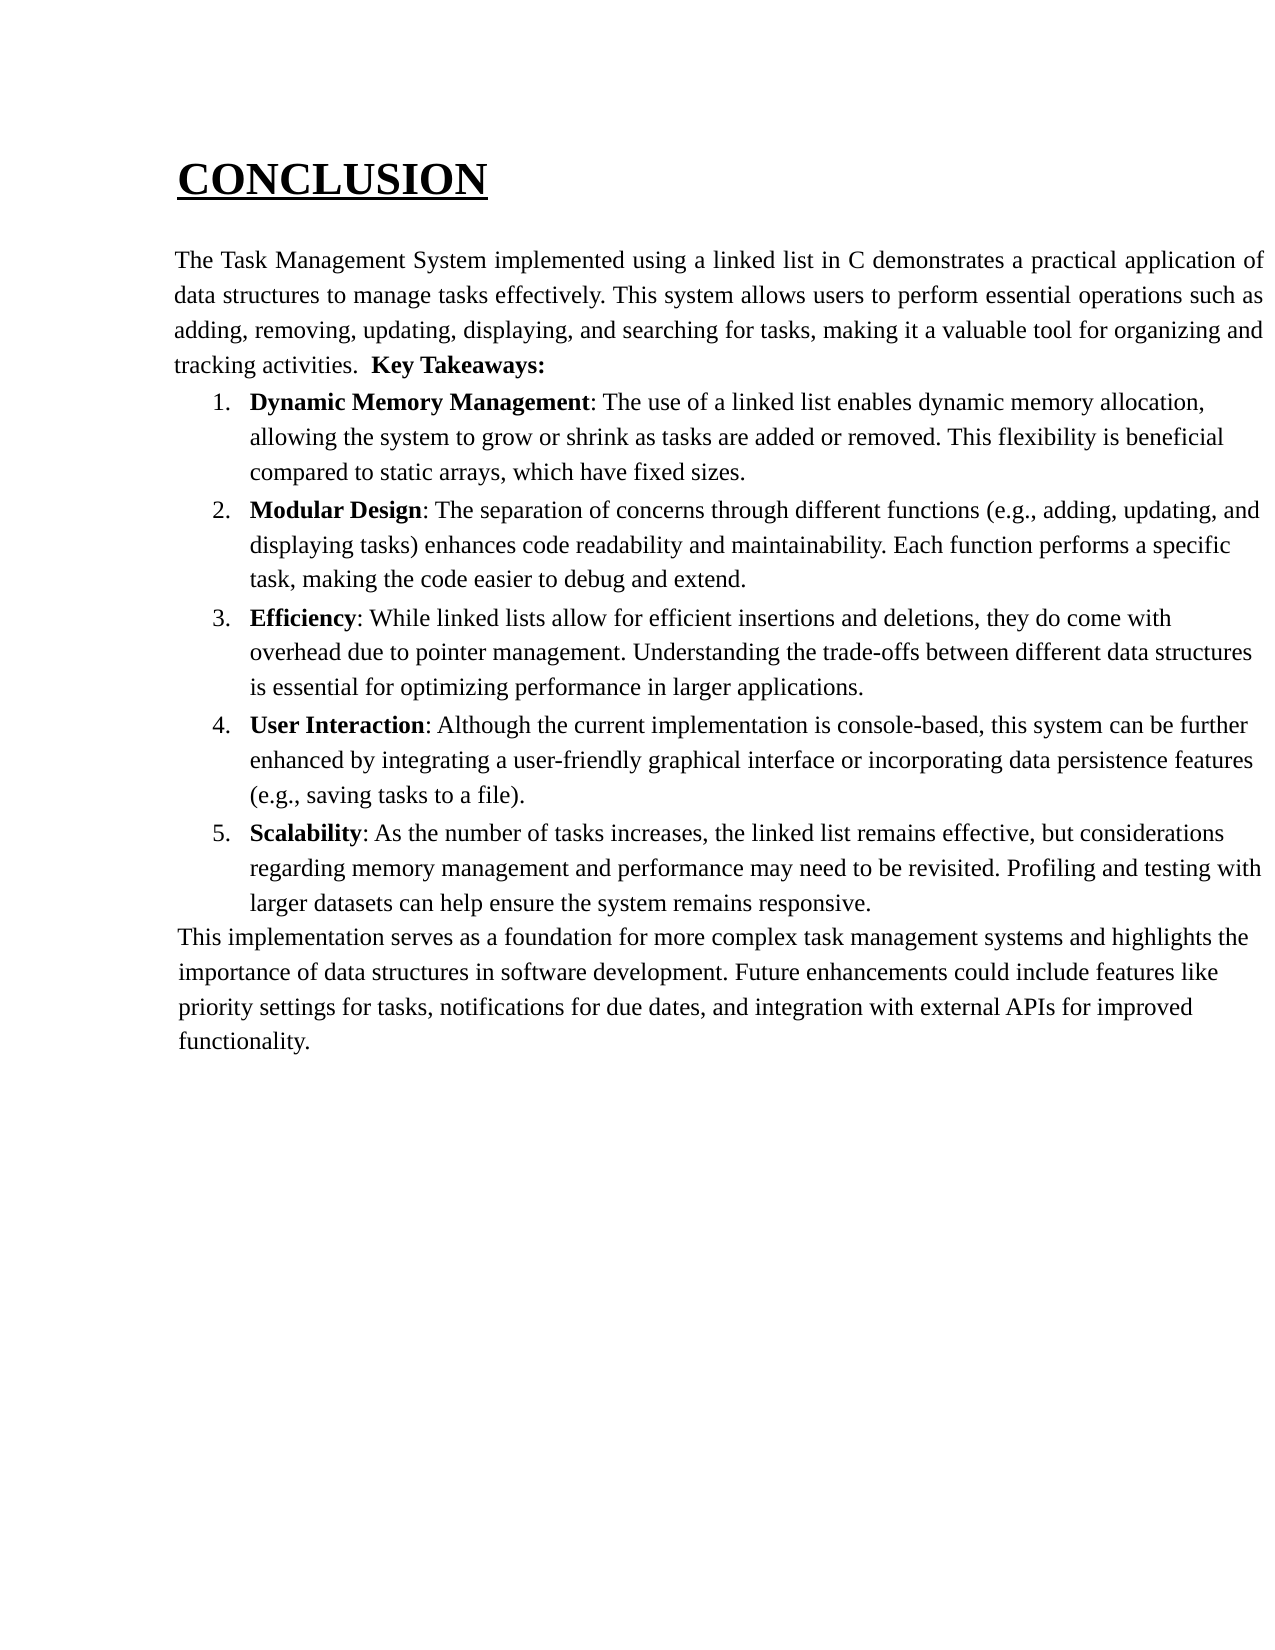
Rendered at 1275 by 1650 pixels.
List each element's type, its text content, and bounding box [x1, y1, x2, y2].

list User Interaction: Although the current implementation is console-based, this system can be further enhanced by integrating a user-friendly graphical interface or incorporating data persistence features (e.g., saving tasks to a file). [212, 711, 1264, 809]
text CONCLUSION [177, 151, 1264, 204]
text This implementation serves as a foundation for more complex task management systems and highlights the importance of data structures in software development. Future enhancements could include features like priority settings for tasks, notifications for due dates, and integration with external APIs for improved functionality. [177, 922, 1264, 1055]
text The Task Management System implemented using a linked list in C demonstrates a practical application of data structures to manage tasks effectively. This system allows users to perform essential operations such as adding, removing, updating, displaying, and searching for tasks, making it a valuable tool for organizing and tracking activities. Key Takeaways: [174, 245, 1265, 379]
list Modular Design: The separation of concerns through different functions (e.g., adding, updating, and displaying tasks) enhances code readability and maintainability. Each function performs a specific task, making the code easier to debug and extend. [212, 495, 1264, 593]
list Dynamic Memory Management: The use of a linked list enables dynamic memory allocation, allowing the system to grow or shrink as tasks are added or removed. This flexibility is beneficial compared to static arrays, which have fixed sizes. [212, 387, 1264, 486]
list Scalability: As the number of tasks increases, the linked list remains effective, but considerations regarding memory management and performance may need to be revisited. Profiling and testing with larger datasets can help ensure the system remains responsive. [212, 818, 1264, 916]
list Efficiency: While linked lists allow for efficient insertions and deletions, they do come with overhead due to pointer management. Understanding the trade-offs between different data structures is essential for optimizing performance in larger applications. [212, 603, 1264, 701]
